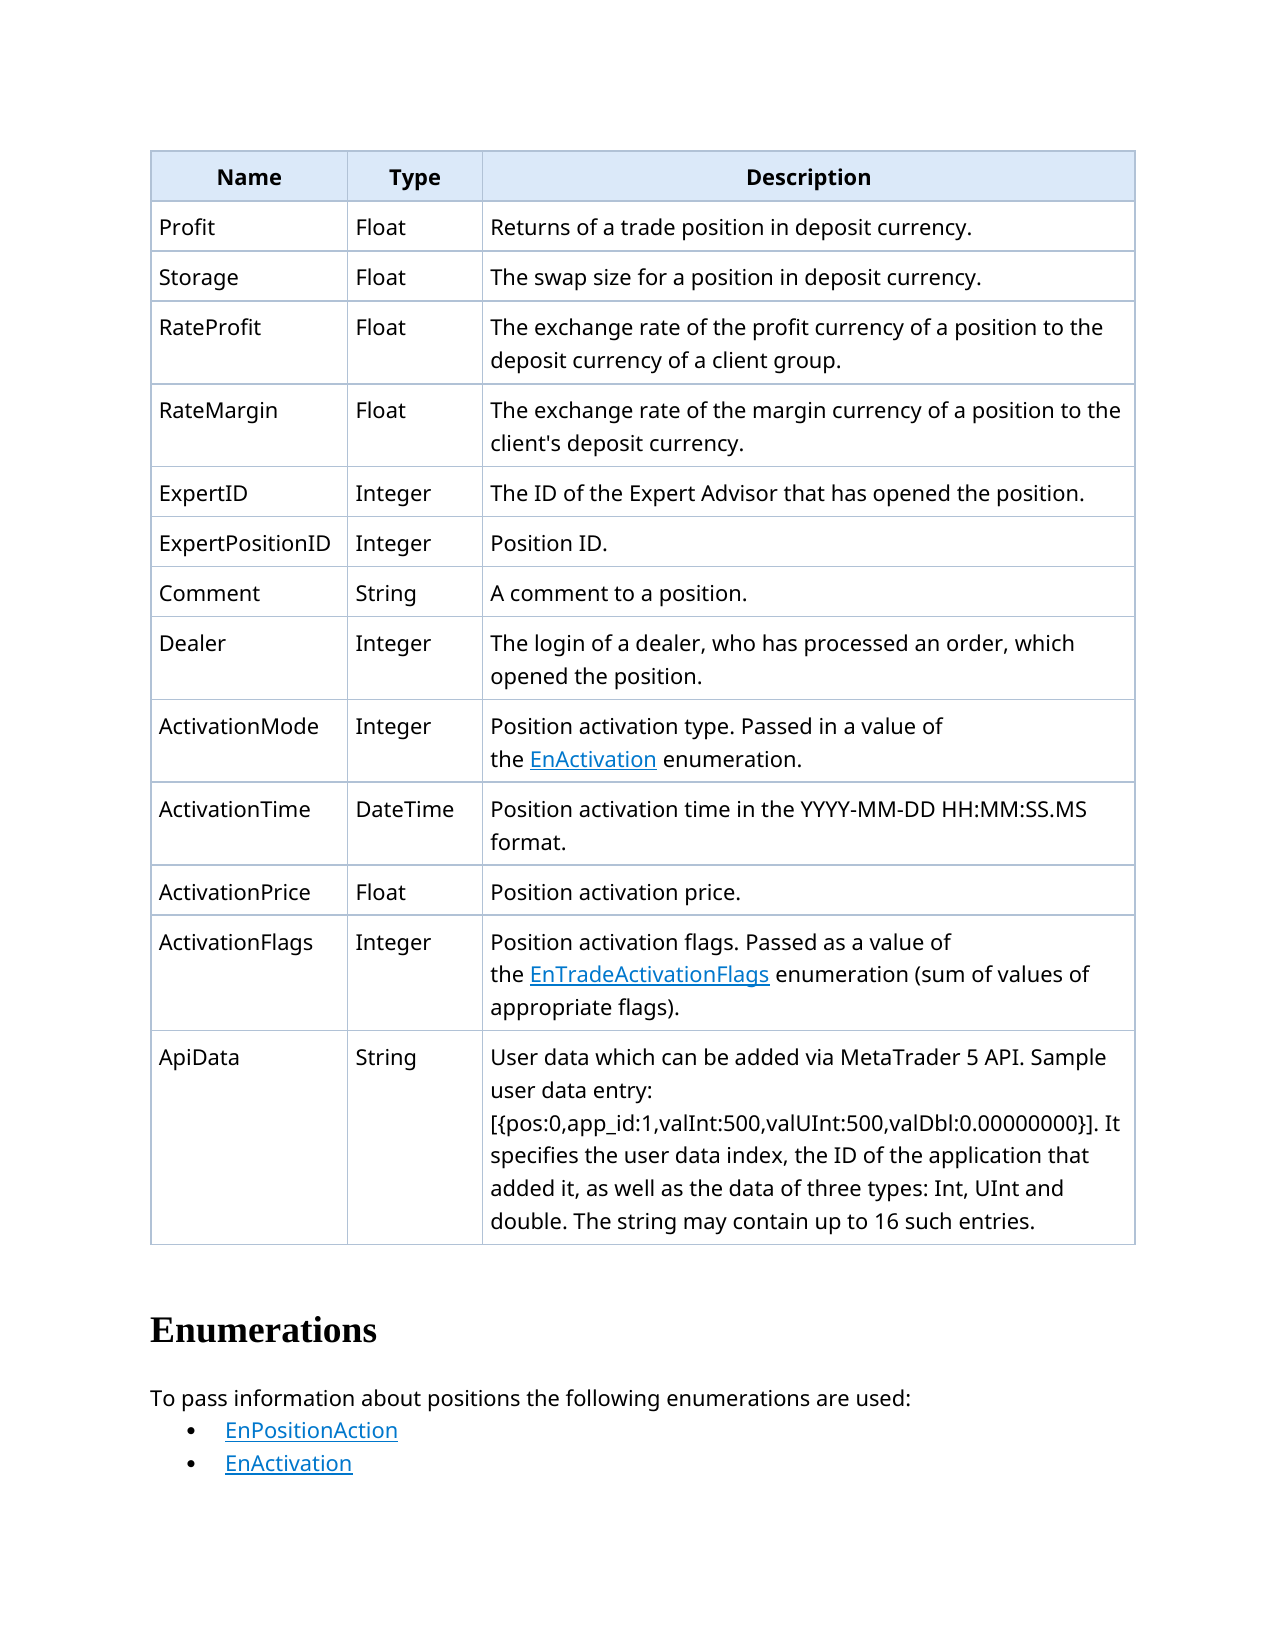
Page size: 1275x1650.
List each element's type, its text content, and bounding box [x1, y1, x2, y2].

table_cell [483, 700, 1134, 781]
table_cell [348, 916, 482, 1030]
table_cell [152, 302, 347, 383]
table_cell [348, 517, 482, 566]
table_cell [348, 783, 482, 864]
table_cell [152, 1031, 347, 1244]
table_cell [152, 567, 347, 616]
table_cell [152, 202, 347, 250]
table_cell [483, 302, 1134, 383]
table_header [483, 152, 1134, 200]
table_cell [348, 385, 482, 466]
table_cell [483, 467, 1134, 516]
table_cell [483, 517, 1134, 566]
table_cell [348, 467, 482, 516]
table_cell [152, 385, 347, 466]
subtitle Enumerations [150, 1307, 1125, 1350]
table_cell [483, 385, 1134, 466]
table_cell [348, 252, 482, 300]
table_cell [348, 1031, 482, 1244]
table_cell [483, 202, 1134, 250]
text To pass information about positions the following enumerations are used: [150, 1379, 1125, 1412]
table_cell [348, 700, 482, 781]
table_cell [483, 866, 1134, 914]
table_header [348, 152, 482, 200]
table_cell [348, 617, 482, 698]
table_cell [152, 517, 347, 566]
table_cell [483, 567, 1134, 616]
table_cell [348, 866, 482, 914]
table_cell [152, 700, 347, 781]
list EnPositionAction [187, 1412, 1125, 1445]
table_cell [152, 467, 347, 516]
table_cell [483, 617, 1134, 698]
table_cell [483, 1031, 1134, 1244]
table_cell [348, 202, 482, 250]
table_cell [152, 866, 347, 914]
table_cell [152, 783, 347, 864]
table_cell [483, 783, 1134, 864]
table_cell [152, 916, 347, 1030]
list EnActivation [187, 1445, 1125, 1478]
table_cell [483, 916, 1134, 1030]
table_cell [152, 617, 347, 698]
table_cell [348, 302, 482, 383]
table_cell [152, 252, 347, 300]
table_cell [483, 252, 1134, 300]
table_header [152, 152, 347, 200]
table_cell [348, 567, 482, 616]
